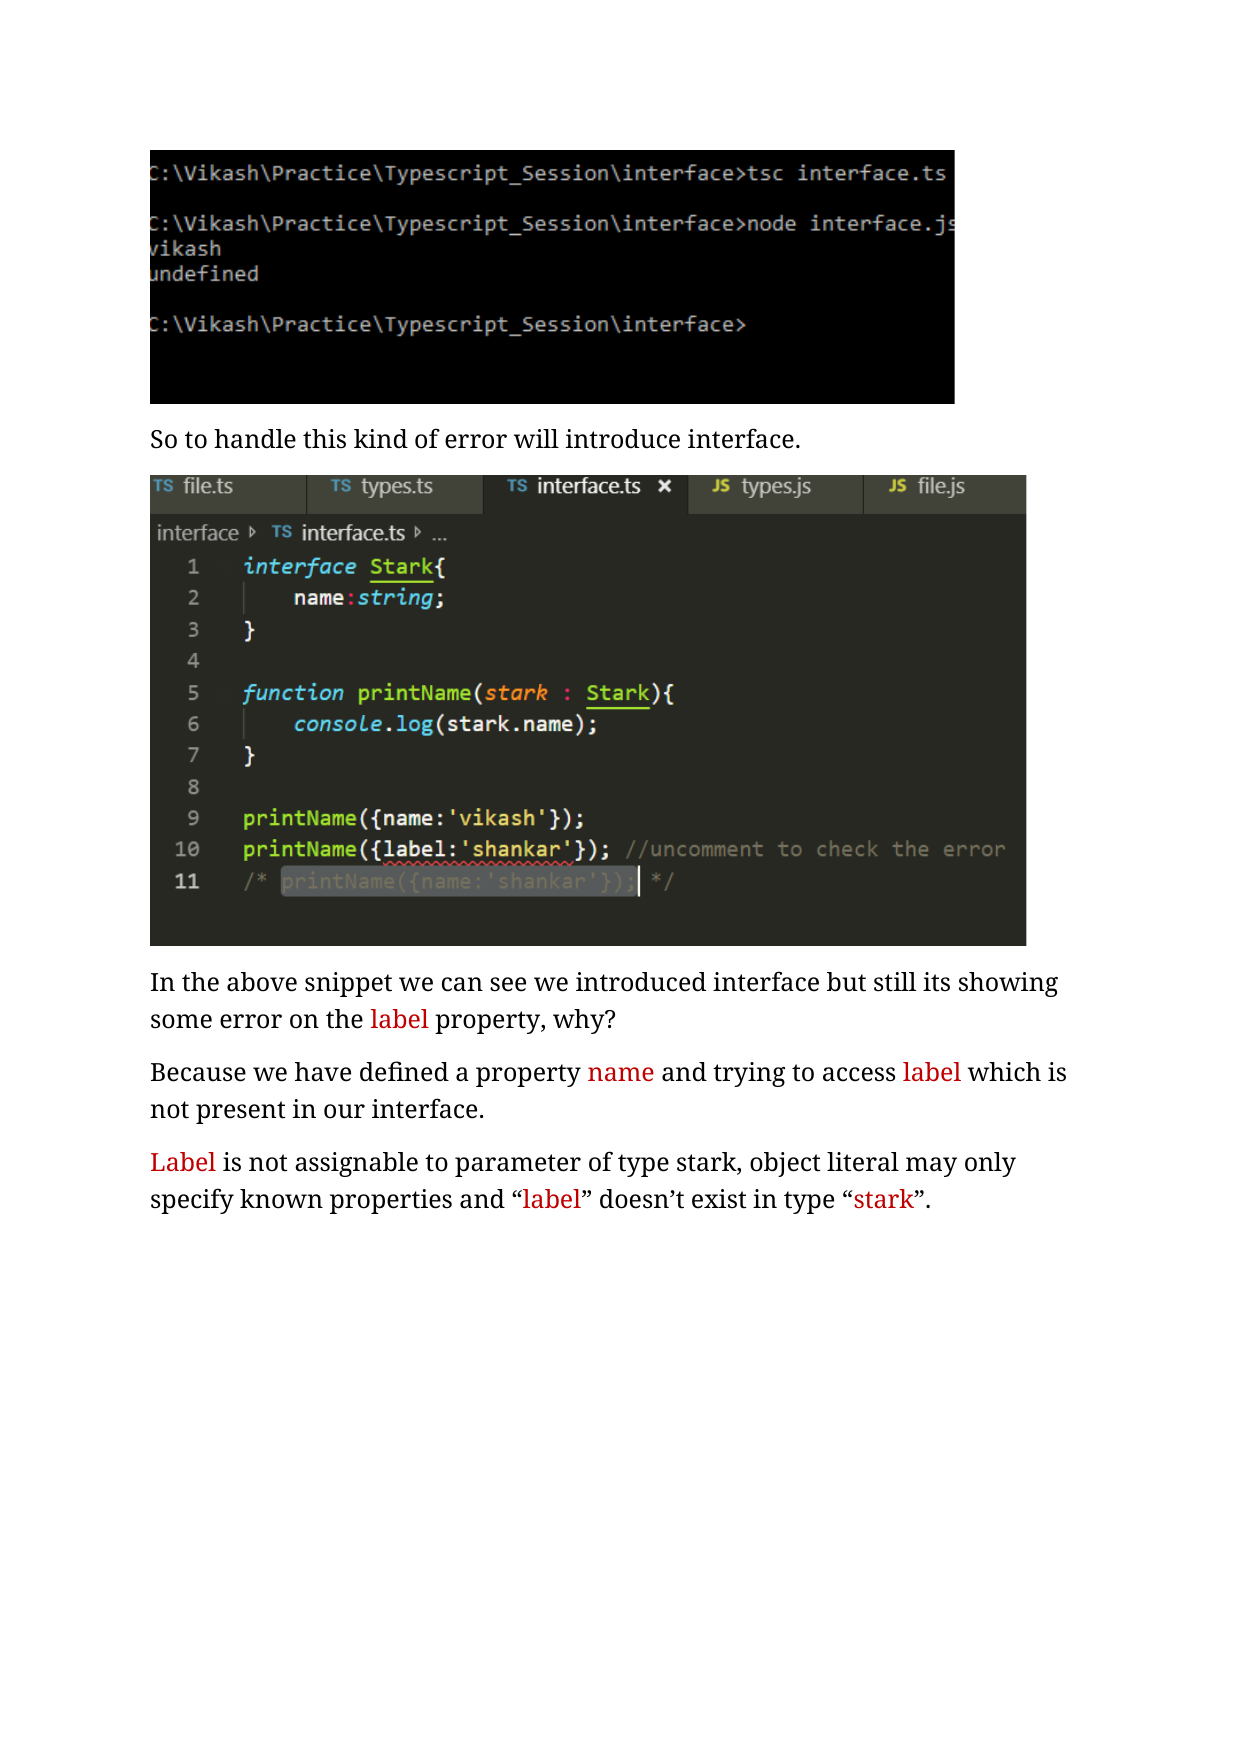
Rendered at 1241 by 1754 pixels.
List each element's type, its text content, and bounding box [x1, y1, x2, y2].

text In the above snippet we can see we introduced interface but still its showing some error on the label property, why? [150, 965, 1090, 1036]
text So to handle this kind of error will introduce interface. [150, 422, 1090, 456]
picture [150, 150, 955, 404]
picture [150, 475, 1027, 946]
text Because we have defined a property name and trying to access label which is not present in our interface. [150, 1055, 1090, 1126]
text Label is not assignable to parameter of type stark, object literal may only specify known properties and “label” doesn’t exist in type “stark”. [150, 1145, 1090, 1216]
